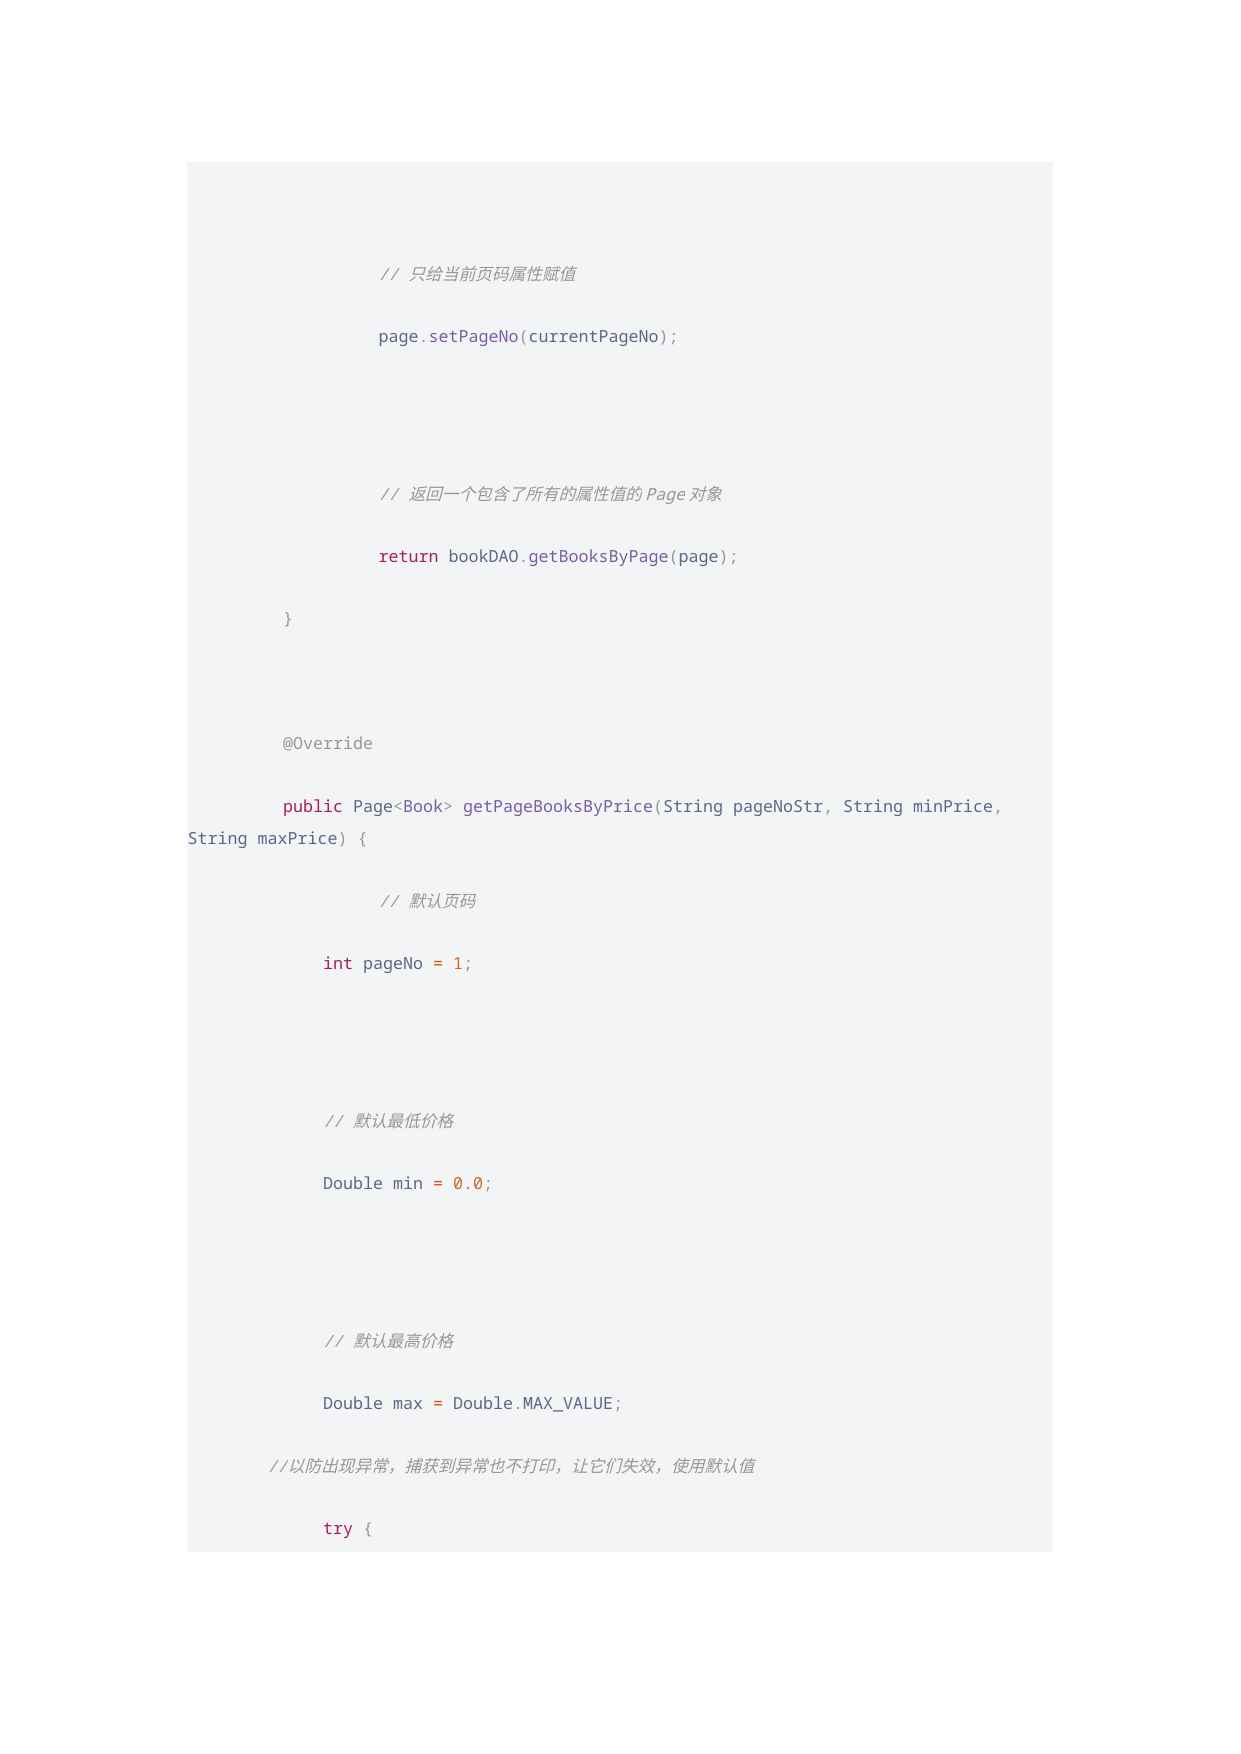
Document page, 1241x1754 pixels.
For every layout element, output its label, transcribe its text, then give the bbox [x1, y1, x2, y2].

text try { [187, 1512, 1053, 1552]
text Double max = Double.MAX_VALUE; [187, 1387, 1053, 1419]
text @Override [187, 727, 1053, 759]
text //以防出现异常，捕获到异常也不打印，让它们失效，使用默认值 [187, 1449, 1053, 1482]
text } [187, 602, 1053, 634]
text int pageNo = 1; [187, 947, 1053, 979]
text Double min = 0.0; [187, 1167, 1053, 1199]
text // 只给当前页码属性赋值 [187, 257, 1053, 289]
text public Page<Book> getPageBooksByPrice(String pageNoStr, String minPrice, String maxPrice) { [187, 789, 1053, 854]
text page.setPageNo(currentPageNo); [187, 319, 1053, 352]
text return bookDAO.getBooksByPage(page); [187, 539, 1053, 572]
text // 返回一个包含了所有的属性值的Page对象 [187, 477, 1053, 509]
text // 默认页码 [187, 884, 1053, 917]
text // 默认最高价格 [187, 1324, 1053, 1357]
text // 默认最低价格 [187, 1104, 1053, 1137]
